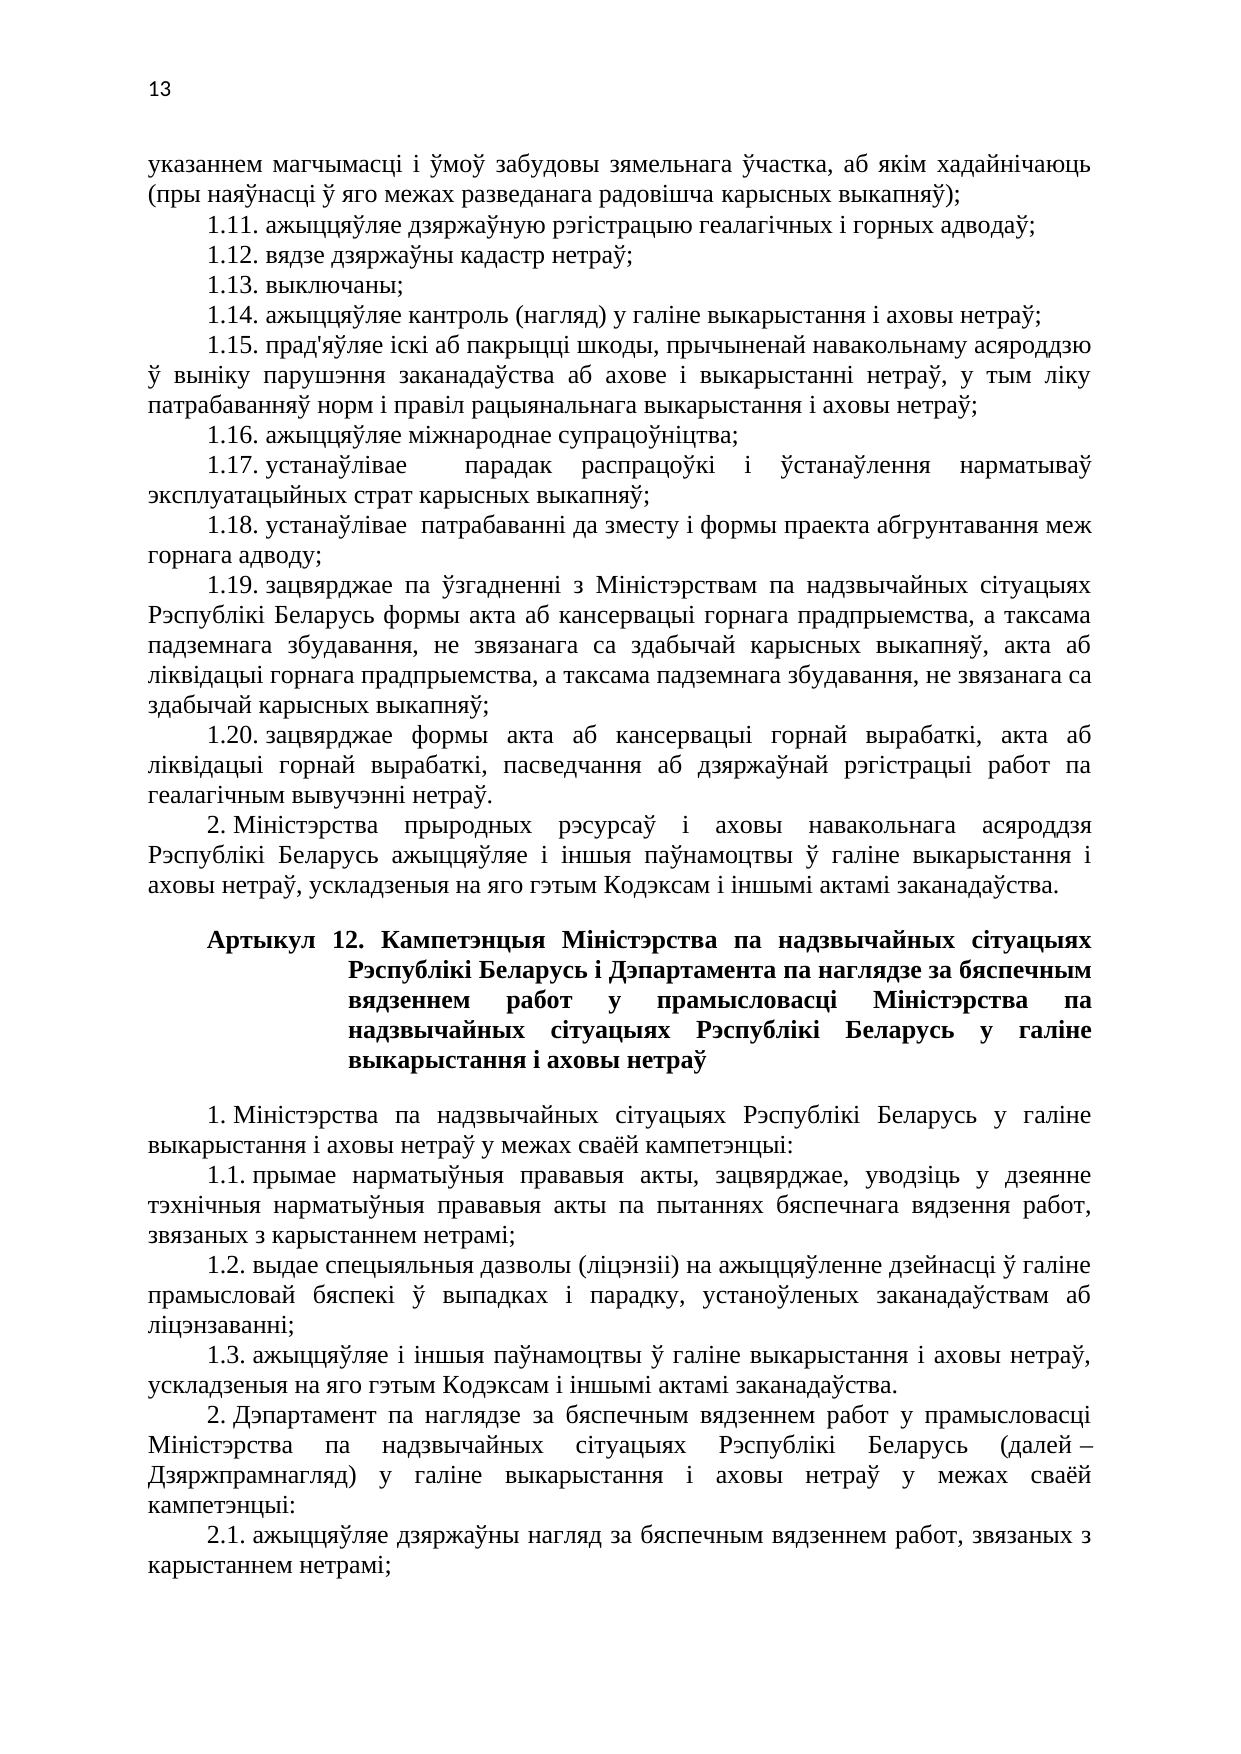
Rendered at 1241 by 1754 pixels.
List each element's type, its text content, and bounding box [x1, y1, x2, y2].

text 1.14. ажыццяўляе кантроль (нагляд) у галіне выкарыстання і аховы нетраў; [148, 299, 1093, 329]
text 1.2. выдае спецыяльныя дазволы (ліцэнзіі) на ажыццяўленне дзейнасці ў галіне прамысловай бяспекі ў выпадках і парадку, устаноўленых заканадаўствам аб ліцэнзаванні; [148, 1249, 1093, 1339]
text 1.16. ажыццяўляе міжнароднае супрацоўніцтва; [148, 419, 1093, 449]
text 1. Міністэрства па надзвычайных сітуацыях Рэспублікі Беларусь у галіне выкарыстання і аховы нетраў у межах сваёй кампетэнцыі: [148, 1099, 1093, 1159]
text 1.17. устанаўлівае парадак распрацоўкі і ўстанаўлення нарматываў эксплуатацыйных страт карысных выкапняў; [148, 449, 1093, 509]
text 2.1. ажыццяўляе дзяржаўны нагляд за бяспечным вядзеннем работ, звязаных з карыстаннем нетрамі; [148, 1519, 1093, 1579]
text Артыкул 12. Кампетэнцыя Міністэрства па надзвычайных сітуацыях Рэспублікі Беларусь і Дэпартамента па наглядзе за бяспечным вядзеннем работ у прамысловасці Міністэрства па надзвычайных сітуацыях Рэспублікі Беларусь у галіне выкарыстання і аховы нетраў [207, 924, 1093, 1074]
text 1.11. ажыццяўляе дзяржаўную рэгістрацыю геалагічных і горных адводаў; [148, 209, 1093, 239]
text 1.19. зацвярджае па ўзгадненні з Міністэрствам па надзвычайных сітуацыях Рэспублікі Беларусь формы акта аб кансервацыі горнага прадпрыемства, а таксама падземнага збудавання, не звязанага са здабычай карысных выкапняў, акта аб ліквідацыі горнага прадпрыемства, а таксама падземнага збудавання, не звязанага са здабычай карысных выкапняў; [148, 569, 1093, 719]
text 1.20. зацвярджае формы акта аб кансервацыі горнай вырабаткі, акта аб ліквідацыі горнай вырабаткі, пасведчання аб дзяржаўнай рэгістрацыі работ па геалагічным вывучэнні нетраў. [148, 719, 1093, 809]
text 1.12. вядзе дзяржаўны кадастр нетраў; [148, 239, 1093, 269]
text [148, 148, 1093, 209]
text 1.18. устанаўлівае патрабаванні да зместу і формы праекта абгрунтавання меж горнага адводу; [148, 509, 1093, 569]
text 1.3. ажыццяўляе і іншыя паўнамоцтвы ў галіне выкарыстання і аховы нетраў, ускладзеныя на яго гэтым Кодэксам і іншымі актамі заканадаўства. [148, 1339, 1093, 1399]
text 2. Дэпартамент па наглядзе за бяспечным вядзеннем работ у прамысловасці Міністэрства па надзвычайных сітуацыях Рэспублікі Беларусь (далей – Дзяржпрамнагляд) у галіне выкарыстання і аховы нетраў у межах сваёй кампетэнцыі: [148, 1399, 1093, 1519]
text 1.1. прымае нарматыўныя прававыя акты, зацвярджае, уводзіць у дзеянне тэхнічныя нарматыўныя прававыя акты па пытаннях бяспечнага вядзення работ, звязаных з карыстаннем нетрамі; [148, 1159, 1093, 1249]
text 1.13. выключаны; [148, 269, 1093, 299]
text 2. Міністэрства прыродных рэсурсаў і аховы навакольнага асяроддзя Рэспублікі Беларусь ажыццяўляе і іншыя паўнамоцтвы ў галіне выкарыстання і аховы нетраў, ускладзеныя на яго гэтым Кодэксам і іншымі актамі заканадаўства. [148, 809, 1093, 899]
text 1.15. прад'яўляе іскі аб пакрыцці шкоды, прычыненай навакольнаму асяроддзю ў выніку парушэння заканадаўства аб ахове і выкарыстанні нетраў, у тым ліку патрабаванняў норм і правіл рацыянальнага выкарыстання і аховы нетраў; [148, 329, 1093, 419]
